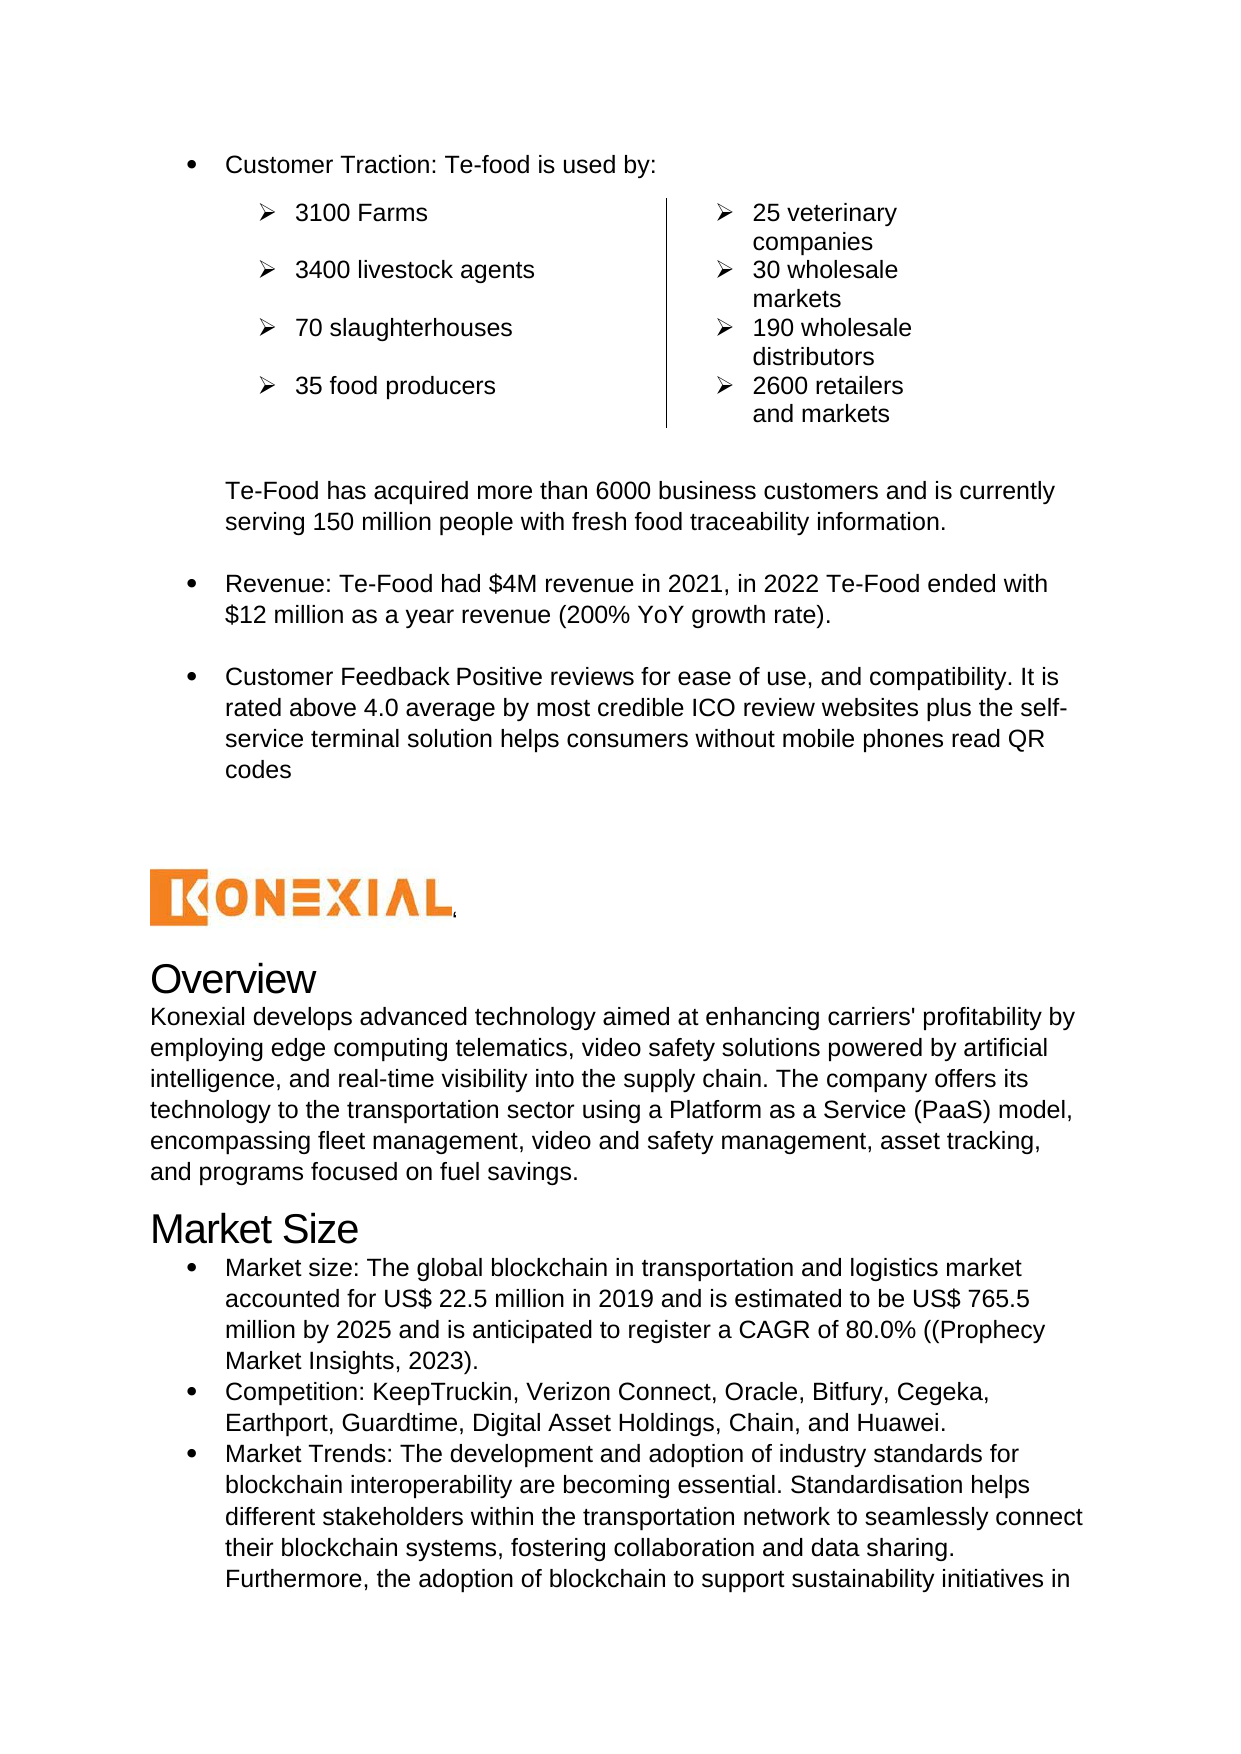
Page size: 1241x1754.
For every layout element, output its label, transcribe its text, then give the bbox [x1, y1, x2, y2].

list Market size: The global blockchain in transportation and logistics market accounted for US$ 22.5 million in 2019 and is estimated to be US$ 765.5 million by 2025 and is anticipated to register a CAGR of 80.0% ((Prophecy Market Insights, 2023). [187, 1253, 1090, 1375]
title Market Size [150, 1205, 1090, 1253]
text ‘ [150, 834, 1090, 935]
title Overview [150, 954, 1090, 1002]
table_cell 30 wholesale markets [667, 255, 959, 313]
table_header 25 veterinary companies [667, 198, 959, 255]
table_cell 35 food producers [209, 371, 666, 428]
table_header 3100 Farms [209, 198, 666, 255]
list Customer Feedback Positive reviews for ease of use, and compatibility. It is rated above 4.0 average by most credible ICO review websites plus the self-service terminal solution helps consumers without mobile phones read QR codes [187, 662, 1090, 784]
list Customer Traction: Te-food is used by: [187, 150, 1090, 179]
table_cell 3400 livestock agents [209, 255, 666, 313]
table_cell 190 wholesale distributors [667, 313, 959, 371]
table_cell 2600 retailers and markets [667, 371, 959, 428]
list Competition: KeepTruckin, Verizon Connect, Oracle, Bitfury, Cegeka, Earthport, Guardtime, Digital Asset Holdings, Chain, and Huawei. [187, 1377, 1090, 1437]
list Revenue: Te-Food had $4M revenue in 2021, in 2022 Te-Food ended with $12 million as a year revenue (200% YoY growth rate). [187, 569, 1090, 629]
list Te-Food has acquired more than 6000 business customers and is currently serving 150 million people with fresh food traceability information. [225, 476, 1090, 536]
table_cell 70 slaughterhouses [209, 313, 666, 371]
text Konexial develops advanced technology aimed at enhancing carriers' profitability by employing edge computing telematics, video safety solutions powered by artificial intelligence, and real-time visibility into the supply chain. The company offers its technology to the transportation sector using a Platform as a Service (PaaS) model, encompassing fleet management, video and safety management, asset tracking, and programs focused on fuel savings. [150, 1002, 1090, 1186]
picture [150, 865, 452, 930]
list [187, 1439, 1090, 1592]
